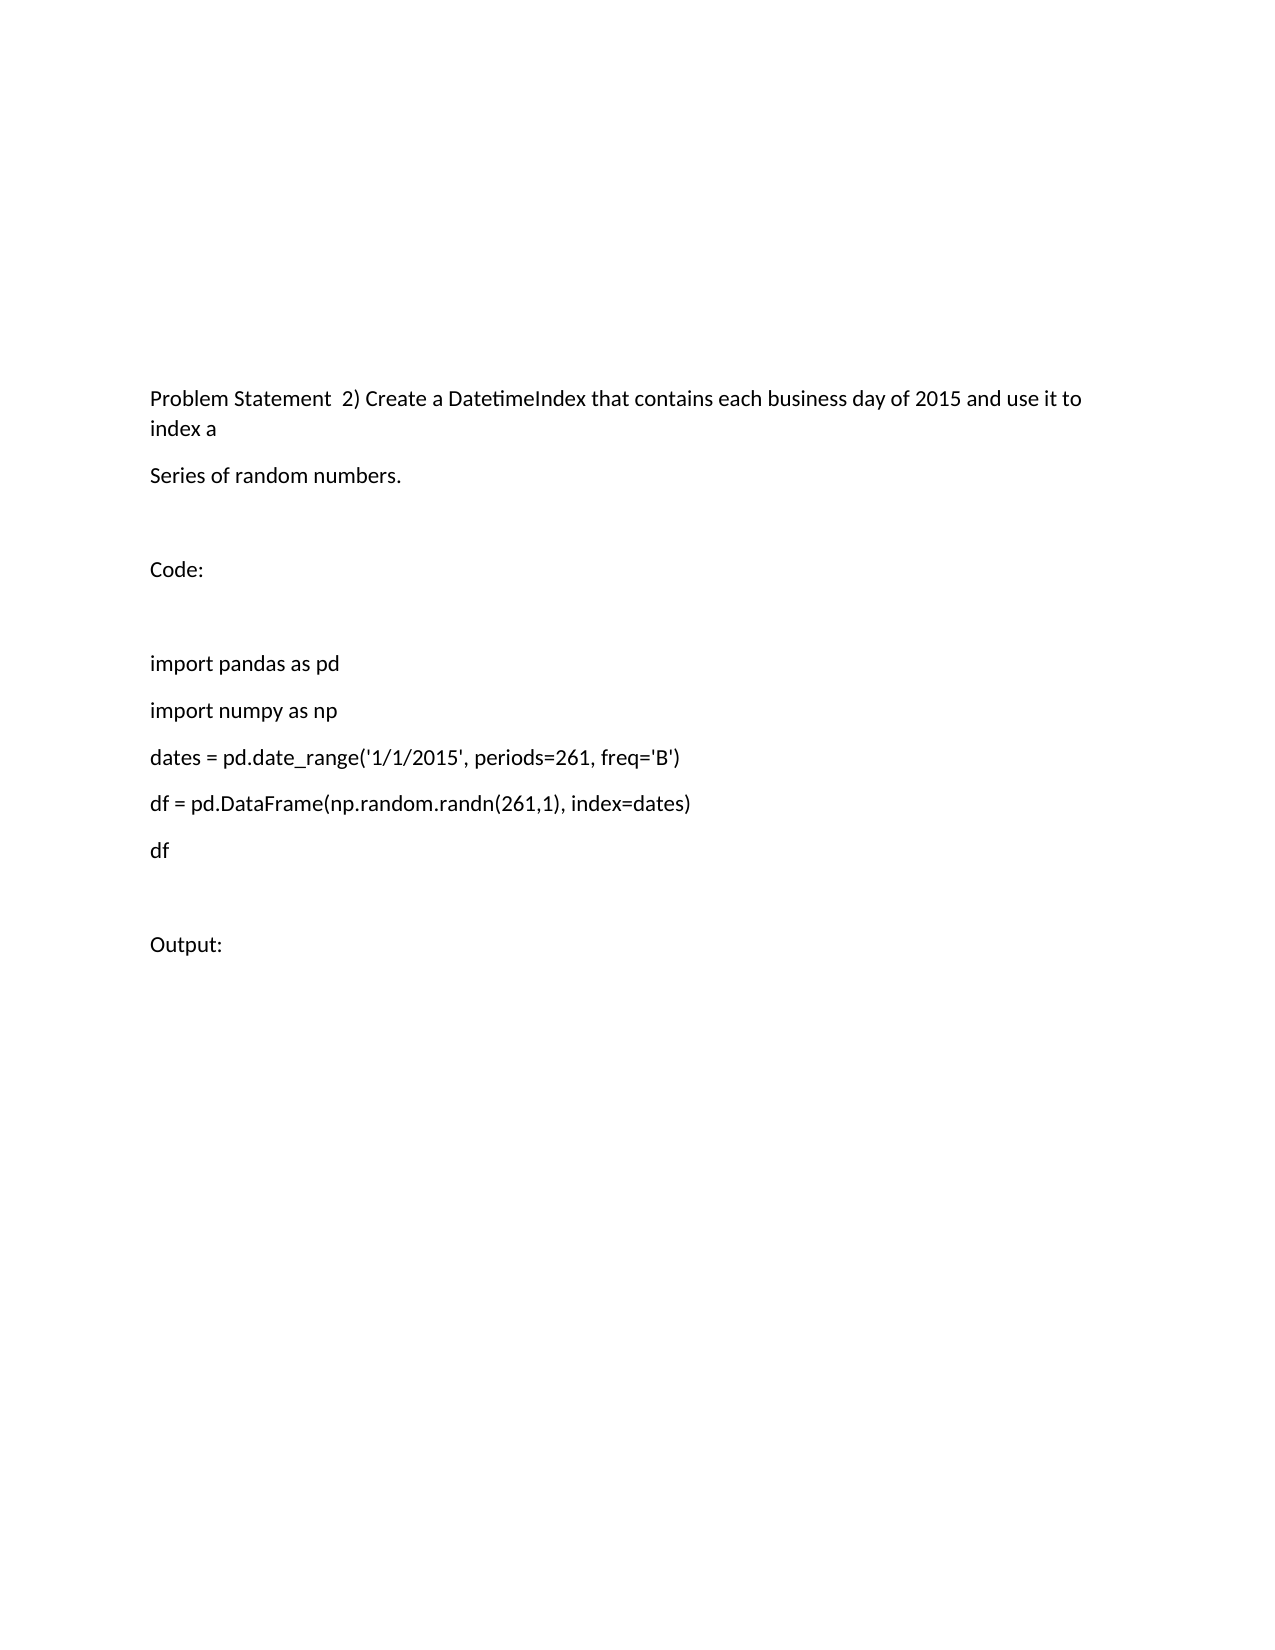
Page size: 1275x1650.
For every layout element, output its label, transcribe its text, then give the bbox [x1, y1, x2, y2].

text import numpy as np [150, 696, 1125, 724]
text Problem Statement 2) Create a DatetimeIndex that contains each business day of 2015 and use it to index a [150, 384, 1125, 443]
text Series of random numbers. [150, 461, 1125, 489]
text df = pd.DataFrame(np.random.randn(261,1), index=dates) [150, 789, 1125, 818]
text import pandas as pd [150, 649, 1125, 677]
text Code: [150, 555, 1125, 583]
text Output: [150, 930, 1125, 958]
text dates = pd.date_range('1/1/2015', periods=261, freq='B') [150, 743, 1125, 771]
text df [150, 836, 1125, 864]
